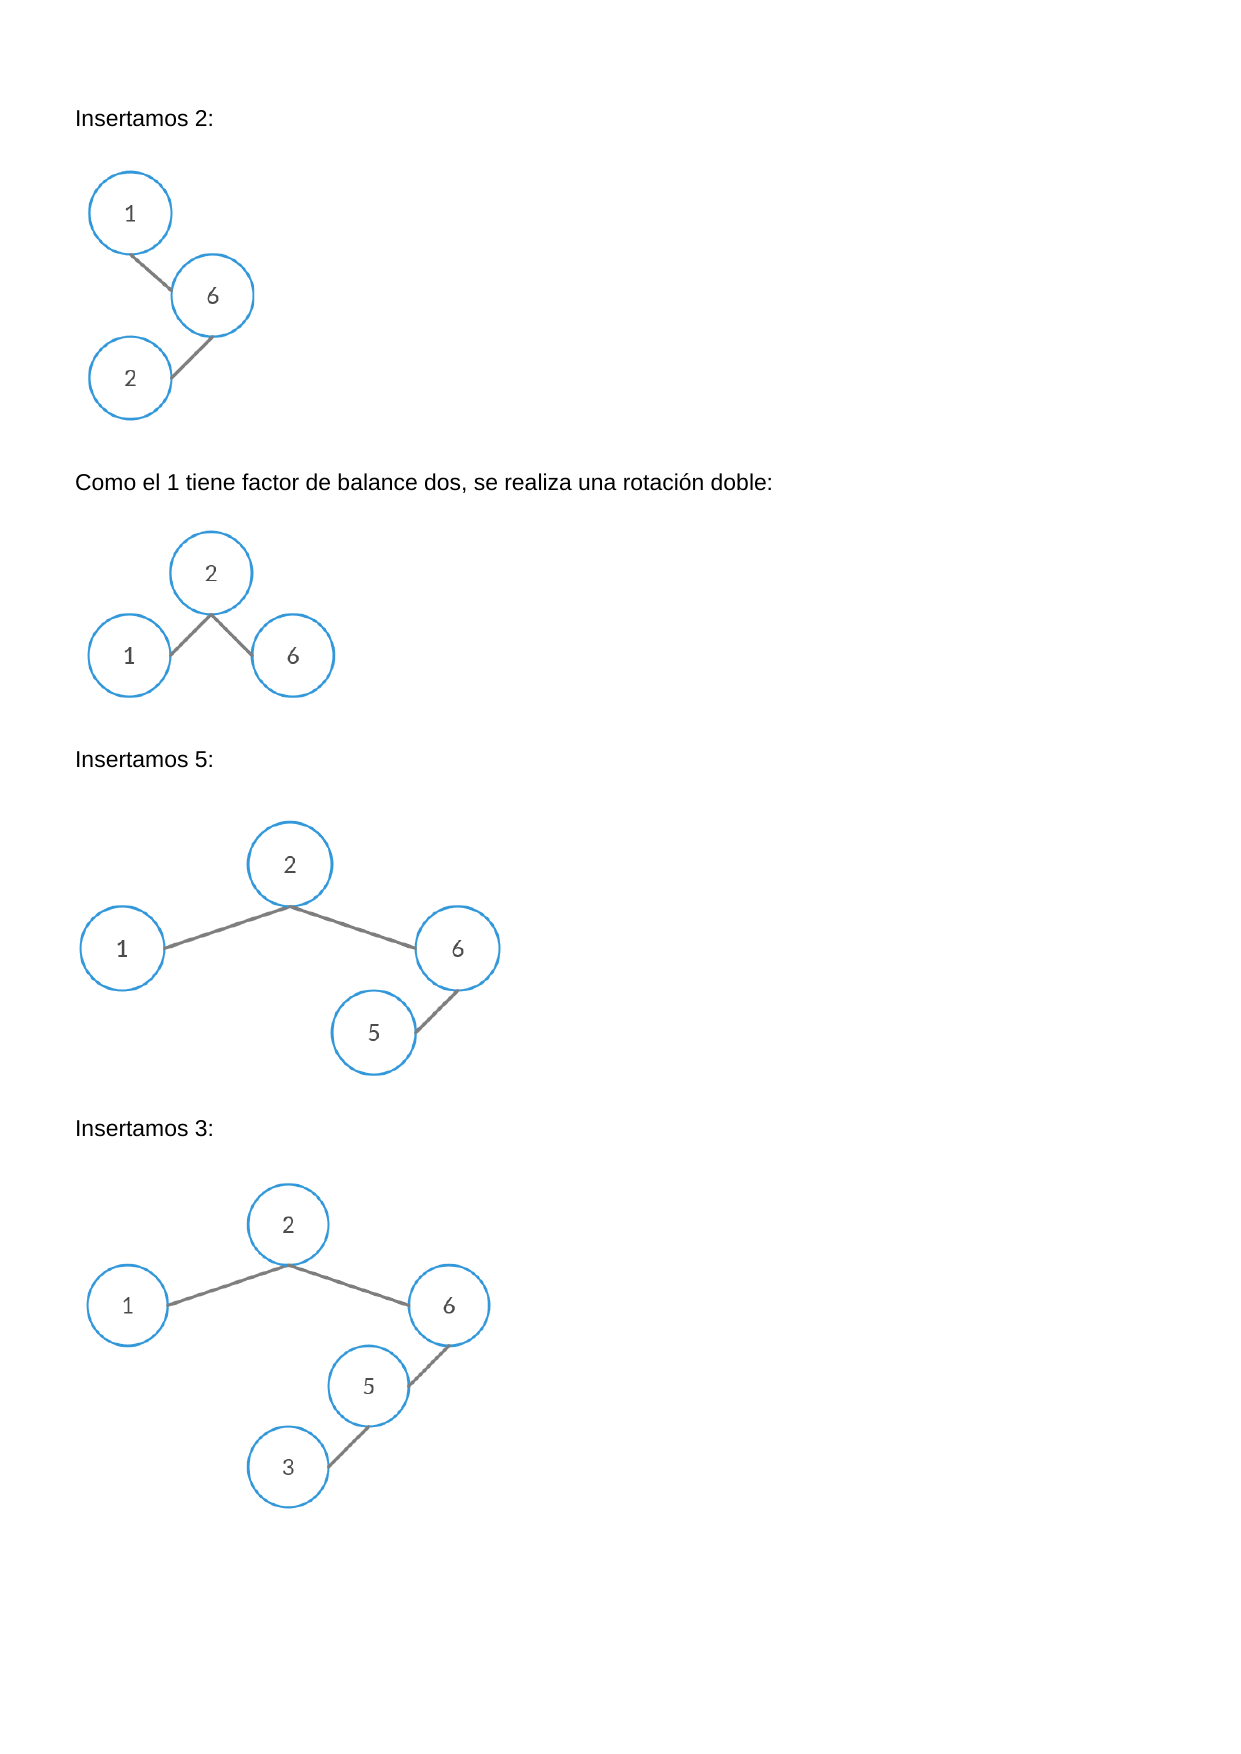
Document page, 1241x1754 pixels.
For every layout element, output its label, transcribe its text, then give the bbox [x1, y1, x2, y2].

picture [75, 529, 353, 712]
text Insertamos 2: [75, 105, 1165, 132]
picture [75, 806, 505, 1081]
text Insertamos 3: [75, 1115, 1165, 1141]
picture [75, 1175, 500, 1515]
picture [75, 165, 255, 436]
text Como el 1 tiene factor de balance dos, se realiza una rotación doble: [75, 469, 1165, 496]
text Insertamos 5: [75, 746, 1165, 772]
